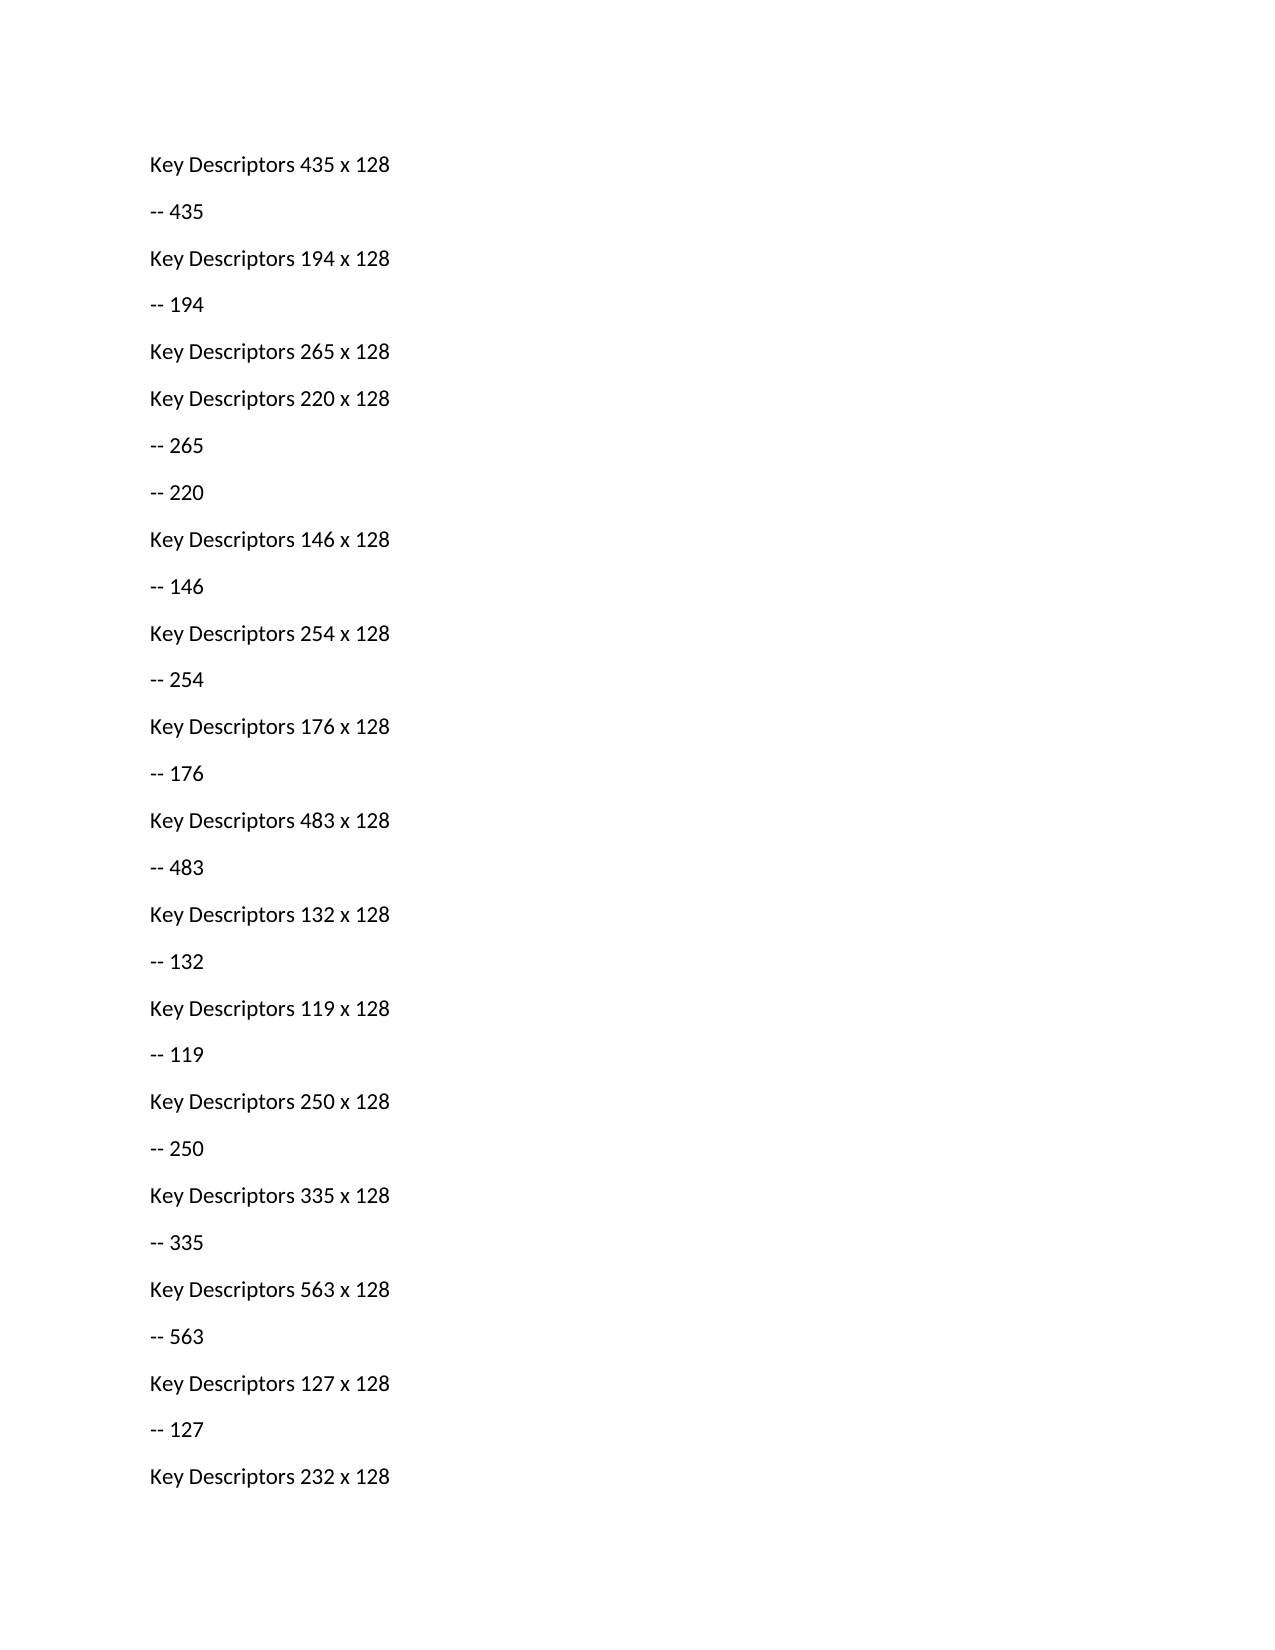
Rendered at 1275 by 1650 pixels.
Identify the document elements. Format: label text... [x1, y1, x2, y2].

text -- 220 [150, 478, 1125, 506]
text Key Descriptors 435 x 128 [150, 150, 1125, 178]
text -- 176 [150, 759, 1125, 787]
text Key Descriptors 132 x 128 [150, 900, 1125, 928]
text -- 146 [150, 572, 1125, 600]
text Key Descriptors 265 x 128 [150, 337, 1125, 366]
text -- 194 [150, 291, 1125, 319]
text Key Descriptors 146 x 128 [150, 525, 1125, 553]
text -- 335 [150, 1228, 1125, 1256]
text -- 254 [150, 666, 1125, 694]
text -- 563 [150, 1322, 1125, 1350]
text Key Descriptors 119 x 128 [150, 994, 1125, 1022]
text Key Descriptors 250 x 128 [150, 1087, 1125, 1116]
text -- 132 [150, 947, 1125, 975]
text Key Descriptors 232 x 128 [150, 1462, 1125, 1491]
text -- 265 [150, 431, 1125, 459]
text Key Descriptors 563 x 128 [150, 1275, 1125, 1303]
text -- 483 [150, 853, 1125, 881]
text Key Descriptors 220 x 128 [150, 384, 1125, 412]
text Key Descriptors 194 x 128 [150, 244, 1125, 272]
text -- 250 [150, 1134, 1125, 1162]
text Key Descriptors 335 x 128 [150, 1181, 1125, 1209]
text -- 435 [150, 197, 1125, 225]
text Key Descriptors 176 x 128 [150, 712, 1125, 741]
text -- 127 [150, 1416, 1125, 1444]
text Key Descriptors 254 x 128 [150, 619, 1125, 647]
text Key Descriptors 127 x 128 [150, 1369, 1125, 1397]
text Key Descriptors 483 x 128 [150, 806, 1125, 834]
text -- 119 [150, 1041, 1125, 1069]
